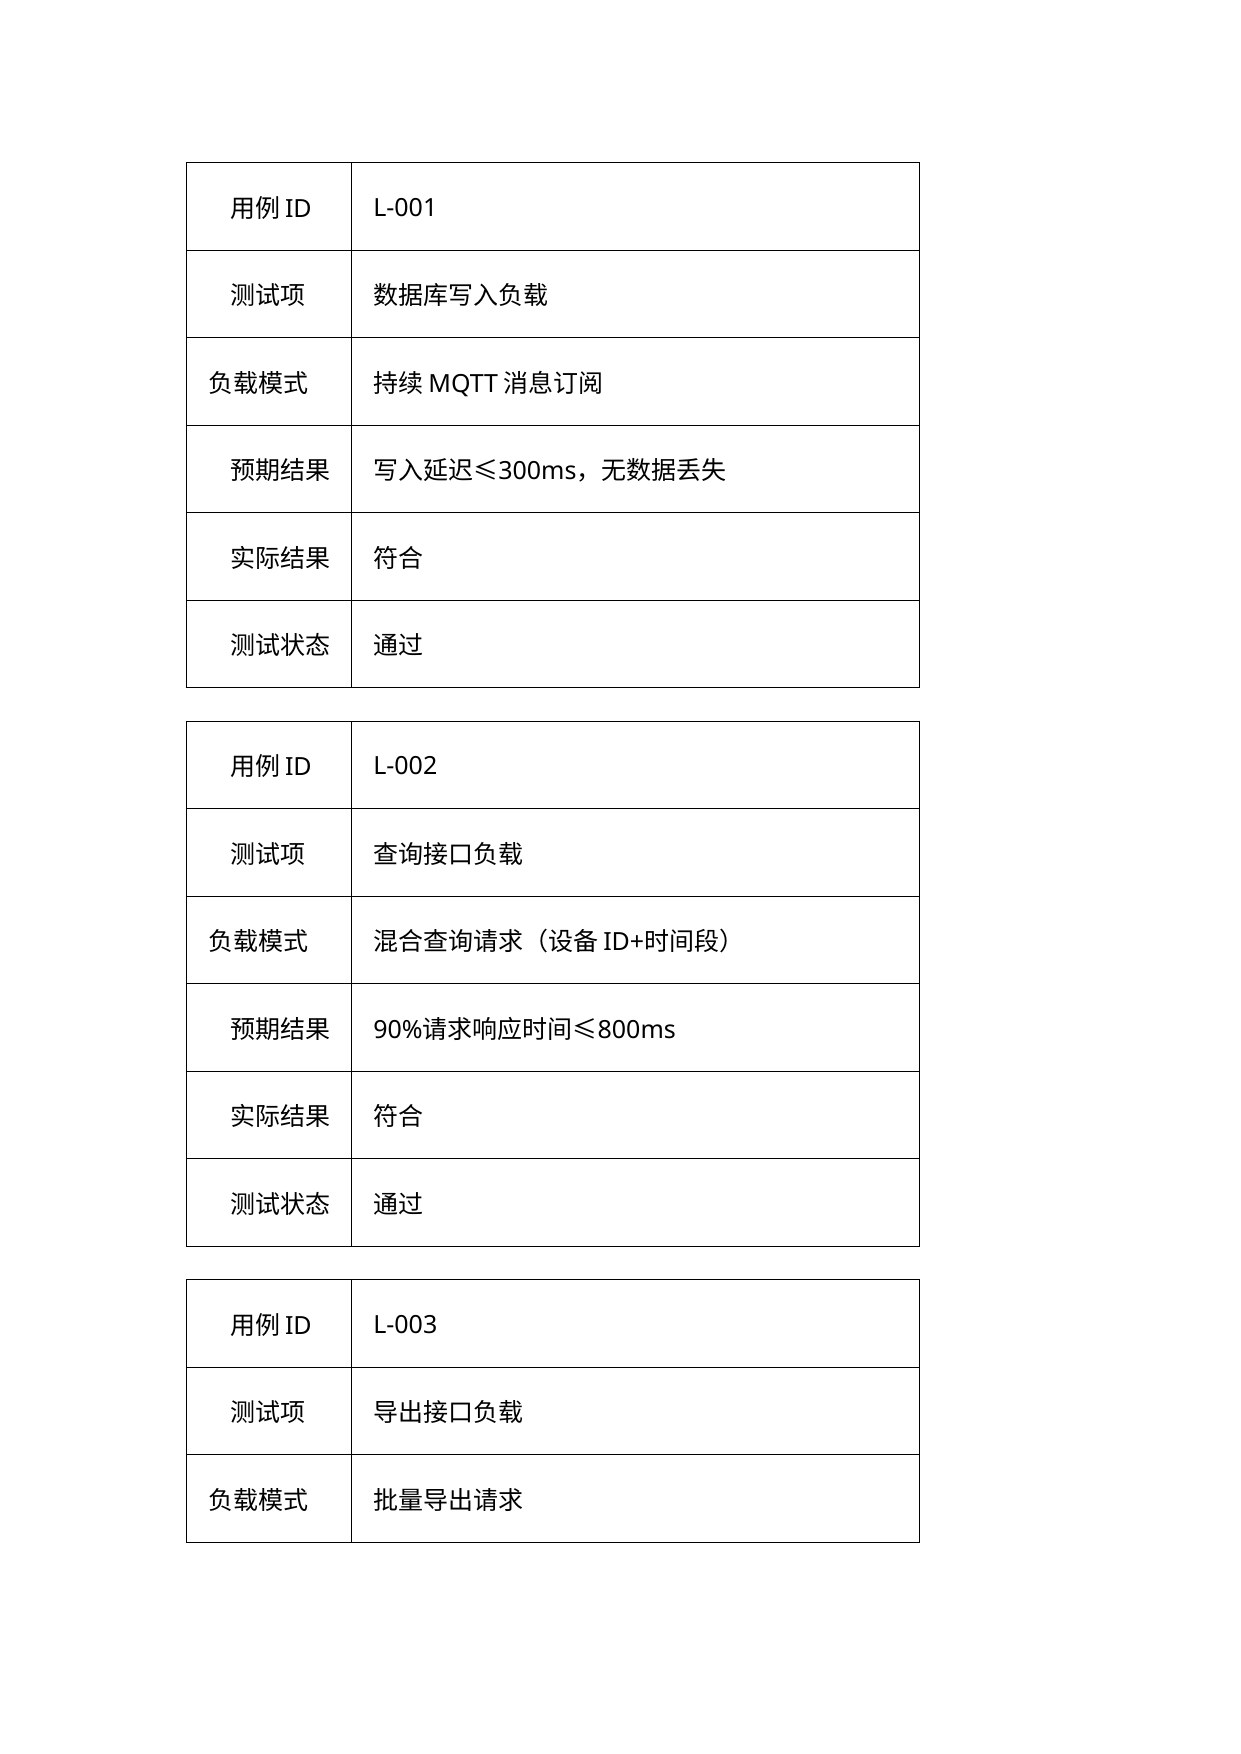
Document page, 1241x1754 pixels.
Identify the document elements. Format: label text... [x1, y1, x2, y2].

table_header 用例ID [187, 163, 351, 249]
table_cell 负载模式 [187, 897, 351, 983]
table_header L-001 [352, 163, 919, 249]
table_cell 混合查询请求（设备ID+时间段） [352, 897, 919, 983]
table_cell 查询接口负载 [352, 809, 919, 896]
table_cell 测试状态 [187, 601, 351, 687]
table_cell 测试状态 [187, 1159, 351, 1246]
table_header L-002 [352, 722, 919, 808]
table_cell 负载模式 [187, 338, 351, 424]
table_cell 符合 [352, 1072, 919, 1158]
table_cell 测试项 [187, 809, 351, 896]
table_cell 负载模式 [187, 1455, 351, 1542]
table_cell 预期结果 [187, 426, 351, 512]
table_cell 数据库写入负载 [352, 251, 919, 337]
table_cell 测试项 [187, 251, 351, 337]
table_cell 通过 [352, 601, 919, 687]
table_header 用例ID [187, 722, 351, 808]
table_cell 符合 [352, 513, 919, 599]
table_header 用例ID [187, 1280, 351, 1367]
table_cell 实际结果 [187, 513, 351, 599]
table_cell 通过 [352, 1159, 919, 1246]
table_cell 实际结果 [187, 1072, 351, 1158]
table_cell 90%请求响应时间≤800ms [352, 984, 919, 1071]
table_cell 持续MQTT消息订阅 [352, 338, 919, 424]
table_cell 预期结果 [187, 984, 351, 1071]
table_cell 批量导出请求 [352, 1455, 919, 1542]
table_header L-003 [352, 1280, 919, 1367]
table_cell 导出接口负载 [352, 1368, 919, 1454]
table_cell 写入延迟≤300ms，无数据丢失 [352, 426, 919, 512]
table_cell 测试项 [187, 1368, 351, 1454]
